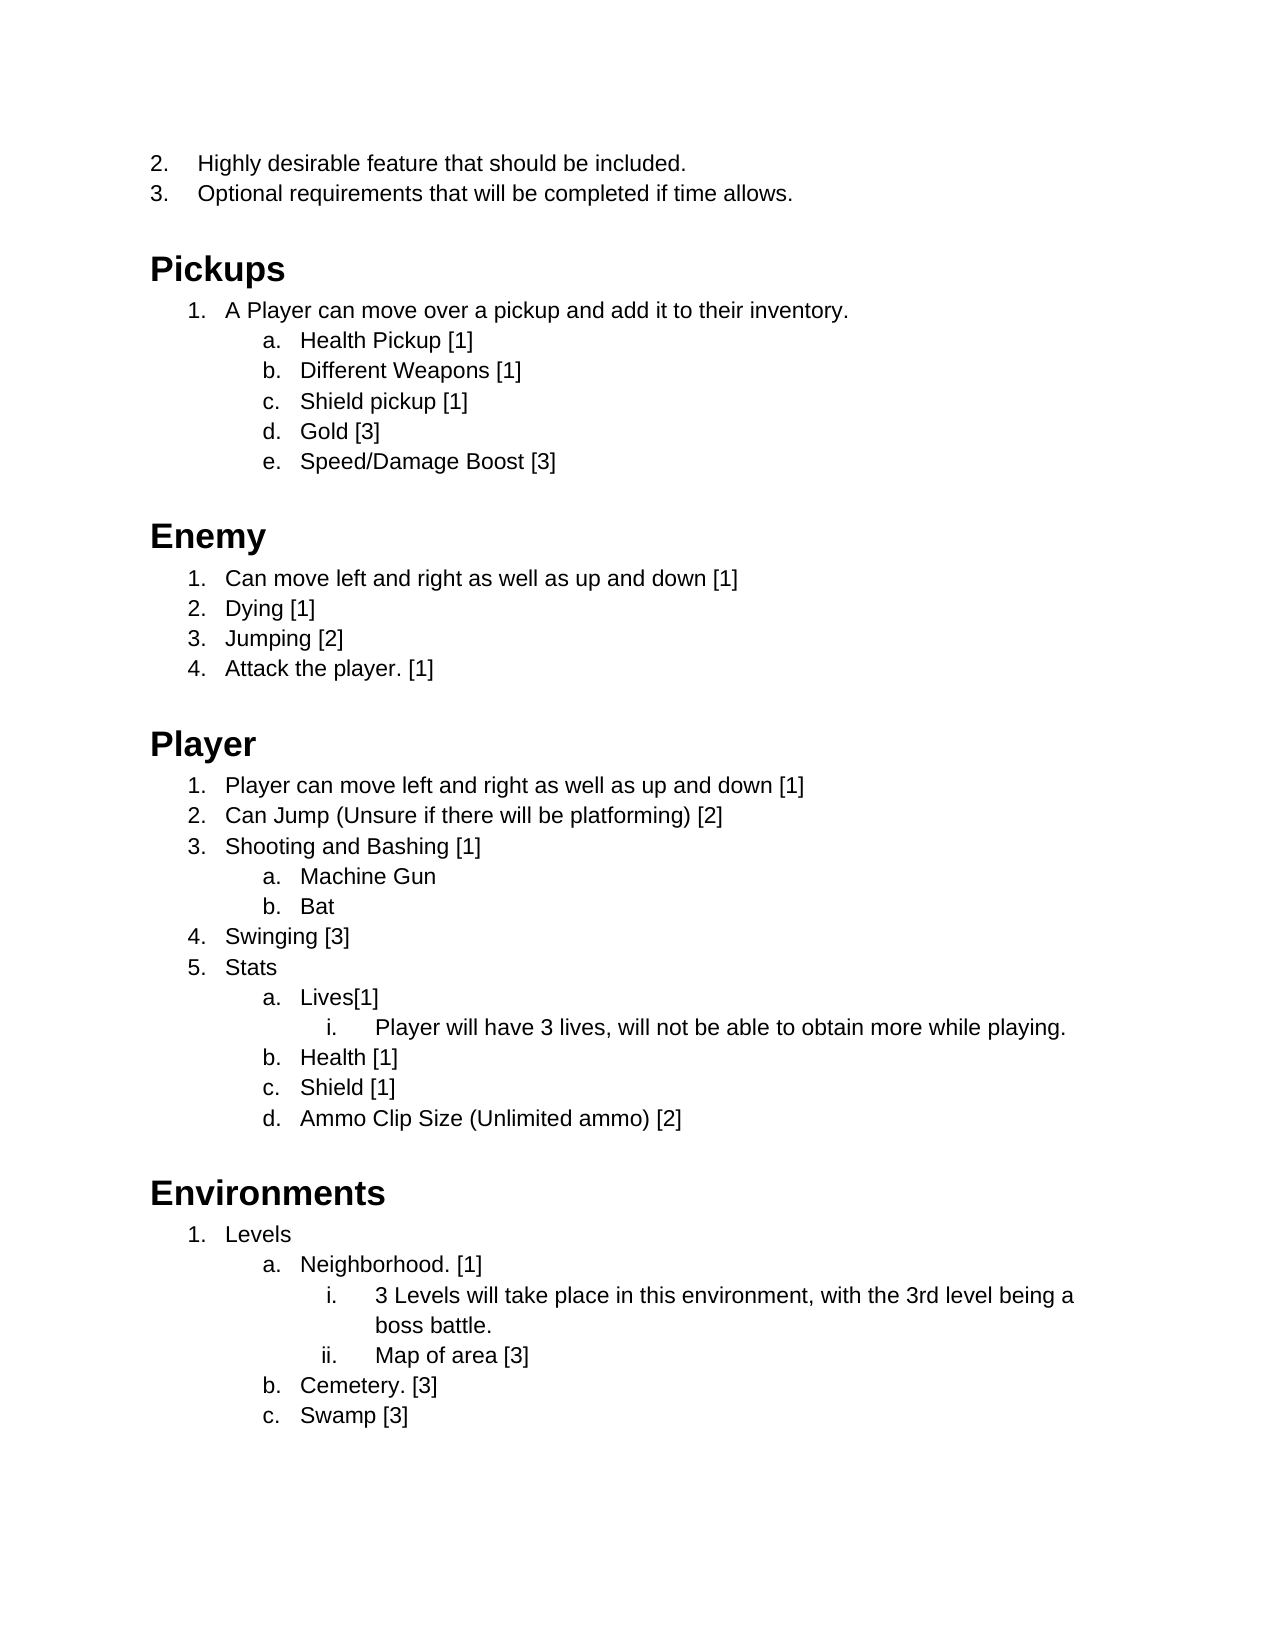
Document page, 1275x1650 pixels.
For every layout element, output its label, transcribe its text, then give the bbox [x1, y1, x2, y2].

list Ammo Clip Size (Unlimited ammo) [2] [262, 1104, 1125, 1131]
text 2. Highly desirable feature that should be included. [150, 150, 1125, 176]
subtitle Player [150, 723, 1125, 764]
list A Player can move over a pickup and add it to their inventory. [187, 297, 1125, 323]
list Different Weapons [1] [262, 357, 1125, 384]
list Shield pickup [1] [262, 388, 1125, 414]
text 3. Optional requirements that will be completed if time allows. [150, 180, 1125, 207]
list Neighborhood. [1] [262, 1251, 1125, 1278]
list Cemetery. [3] [262, 1372, 1125, 1399]
list Attack the player. [1] [187, 655, 1125, 682]
list Speed/Damage Boost [3] [262, 448, 1125, 474]
list Swinging [3] [187, 923, 1125, 949]
subtitle Environments [150, 1172, 1125, 1213]
list Health Pickup [1] [262, 327, 1125, 353]
list Shooting and Bashing [1] [187, 833, 1125, 859]
list Health [1] [262, 1044, 1125, 1070]
list Stats [187, 953, 1125, 980]
subtitle Enemy [150, 516, 1125, 556]
list Machine Gun [262, 863, 1125, 889]
list Swamp [3] [262, 1402, 1125, 1429]
list Can move left and right as well as up and down [1] [187, 565, 1125, 591]
list Jumping [2] [187, 625, 1125, 652]
list Levels [187, 1221, 1125, 1248]
list 3 Levels will take place in this environment, with the 3rd level being a boss battle. [337, 1282, 1125, 1338]
list Gold [3] [262, 418, 1125, 444]
list Can Jump (Unsure if there will be platforming) [2] [187, 802, 1125, 829]
list Dying [1] [187, 595, 1125, 621]
list Bat [262, 893, 1125, 919]
list Shield [1] [262, 1074, 1125, 1101]
list Map of area [3] [337, 1342, 1125, 1368]
list Player can move left and right as well as up and down [1] [187, 772, 1125, 798]
subtitle Pickups [150, 248, 1125, 289]
list Player will have 3 lives, will not be able to obtain more while playing. [337, 1014, 1125, 1040]
list Lives[1] [262, 984, 1125, 1010]
